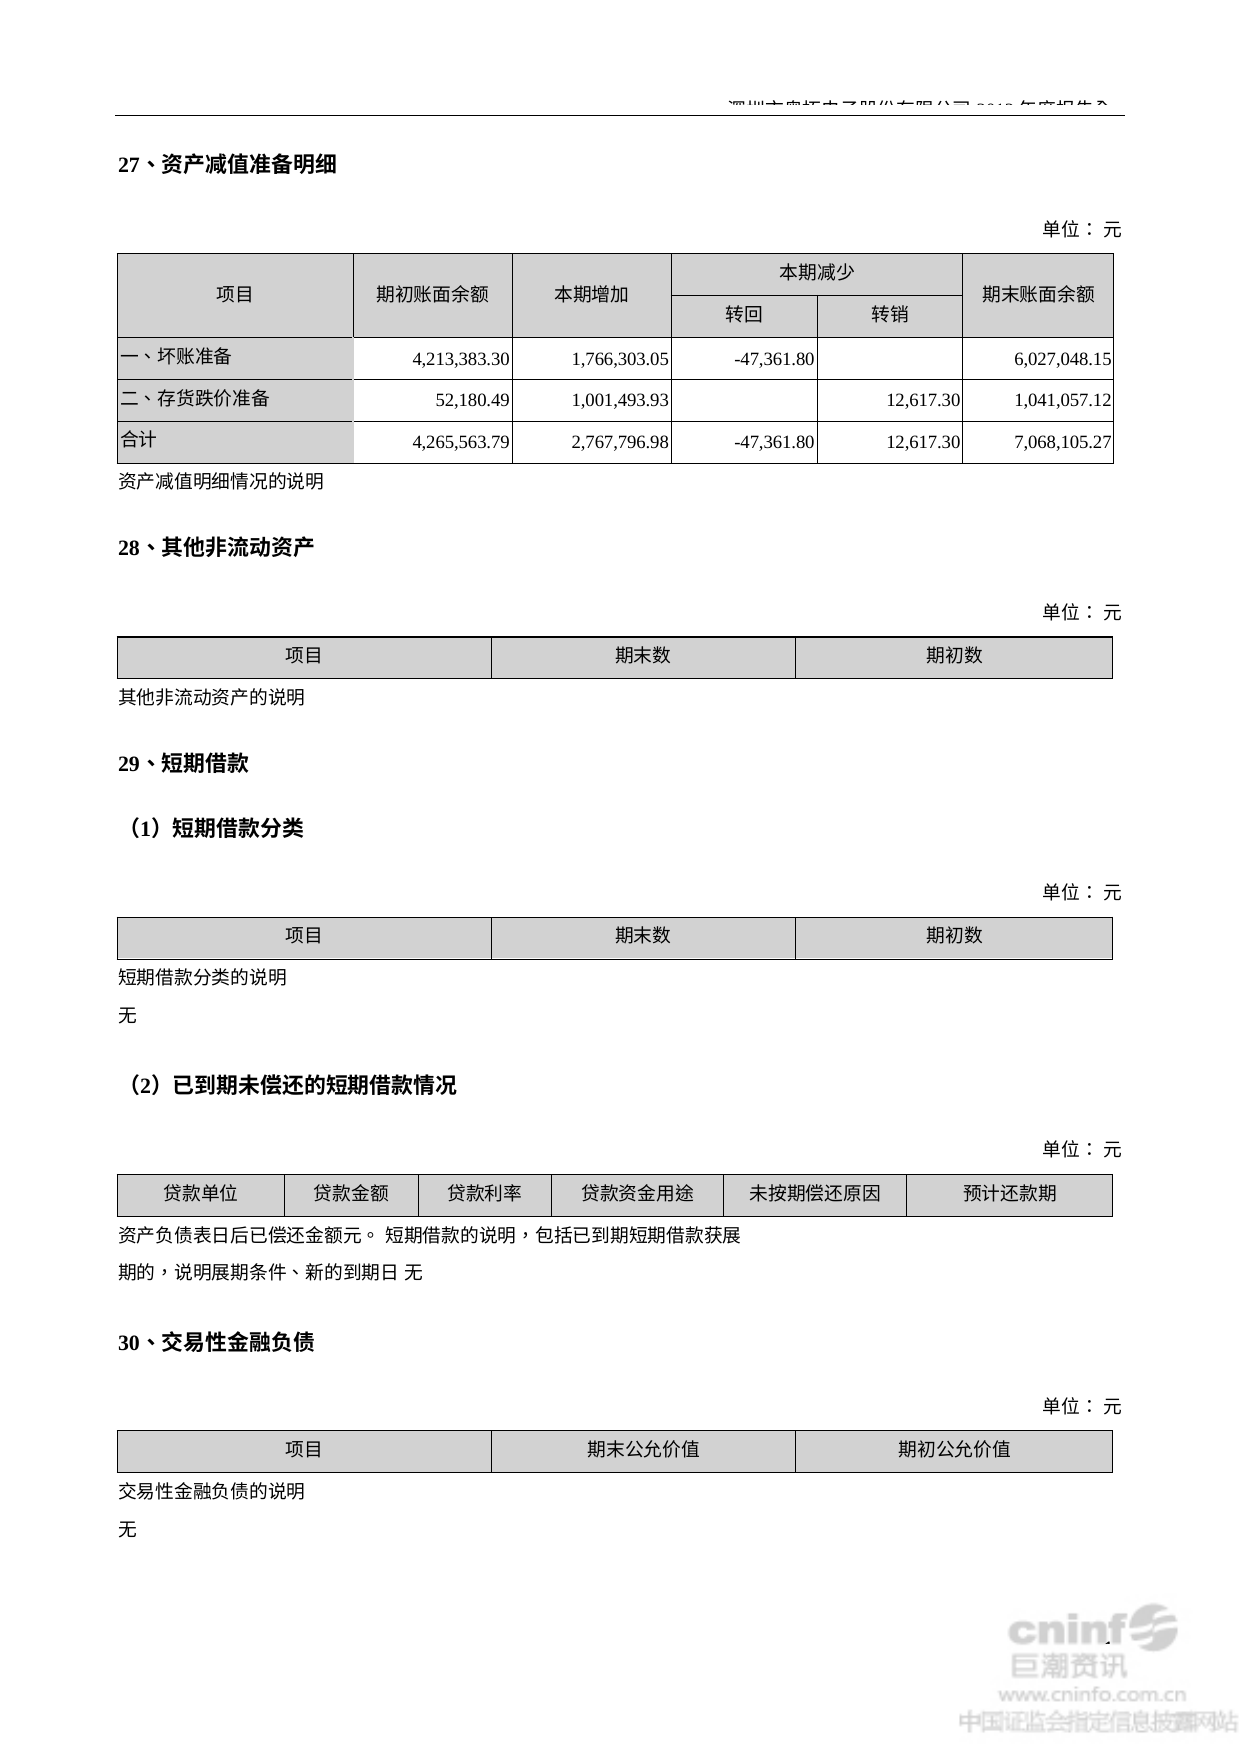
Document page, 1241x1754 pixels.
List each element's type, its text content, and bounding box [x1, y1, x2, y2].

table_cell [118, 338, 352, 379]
text 单位： 元 [102, 879, 1122, 905]
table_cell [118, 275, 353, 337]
text 资产减值明细情况的说明 [118, 469, 1123, 494]
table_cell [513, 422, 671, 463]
subtitle 27、资产减值准备明细 [118, 149, 1123, 179]
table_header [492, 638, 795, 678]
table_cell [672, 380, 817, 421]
picture [958, 1593, 1241, 1754]
subtitle 30、交易性金融负债 [118, 1326, 1123, 1356]
subtitle 29、短期借款 [118, 748, 1123, 778]
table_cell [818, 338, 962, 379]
text 单位： 元 [102, 599, 1122, 624]
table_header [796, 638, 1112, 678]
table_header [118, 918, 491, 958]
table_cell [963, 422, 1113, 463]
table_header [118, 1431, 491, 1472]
text 其他非流动资产的说明 [118, 684, 1123, 710]
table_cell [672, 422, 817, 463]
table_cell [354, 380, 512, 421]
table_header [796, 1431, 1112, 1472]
text 短期借款分类的说明 无 [118, 964, 289, 1028]
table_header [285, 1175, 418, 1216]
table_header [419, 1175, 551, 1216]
subtitle （2）已到期未偿还的短期借款情况 [118, 1070, 1123, 1100]
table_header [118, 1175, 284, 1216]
text 单位： 元 [102, 1393, 1122, 1419]
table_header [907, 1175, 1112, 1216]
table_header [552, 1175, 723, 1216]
text 单位： 元 [102, 1137, 1122, 1162]
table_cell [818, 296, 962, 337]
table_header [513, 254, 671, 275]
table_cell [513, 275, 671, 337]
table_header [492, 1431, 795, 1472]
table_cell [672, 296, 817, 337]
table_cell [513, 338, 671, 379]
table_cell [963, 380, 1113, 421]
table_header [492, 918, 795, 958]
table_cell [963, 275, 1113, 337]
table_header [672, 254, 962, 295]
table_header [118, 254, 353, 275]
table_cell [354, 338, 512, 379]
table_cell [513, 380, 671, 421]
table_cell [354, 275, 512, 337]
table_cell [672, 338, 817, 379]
subtitle 28、其他非流动资产 [118, 532, 1123, 562]
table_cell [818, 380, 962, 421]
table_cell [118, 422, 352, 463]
text 资产负债表日后已偿还金额元。 短期借款的说明，包括已到期短期借款获展期的，说明展期条件、新的到期日 无 [118, 1222, 757, 1285]
text 单位： 元 [102, 216, 1122, 242]
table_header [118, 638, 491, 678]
subtitle （1）短期借款分类 [118, 813, 1123, 842]
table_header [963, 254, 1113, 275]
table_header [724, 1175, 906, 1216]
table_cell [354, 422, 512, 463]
text 交易性金融负债的说明 无 [118, 1478, 307, 1542]
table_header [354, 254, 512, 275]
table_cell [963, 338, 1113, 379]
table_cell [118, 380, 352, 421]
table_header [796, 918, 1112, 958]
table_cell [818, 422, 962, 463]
